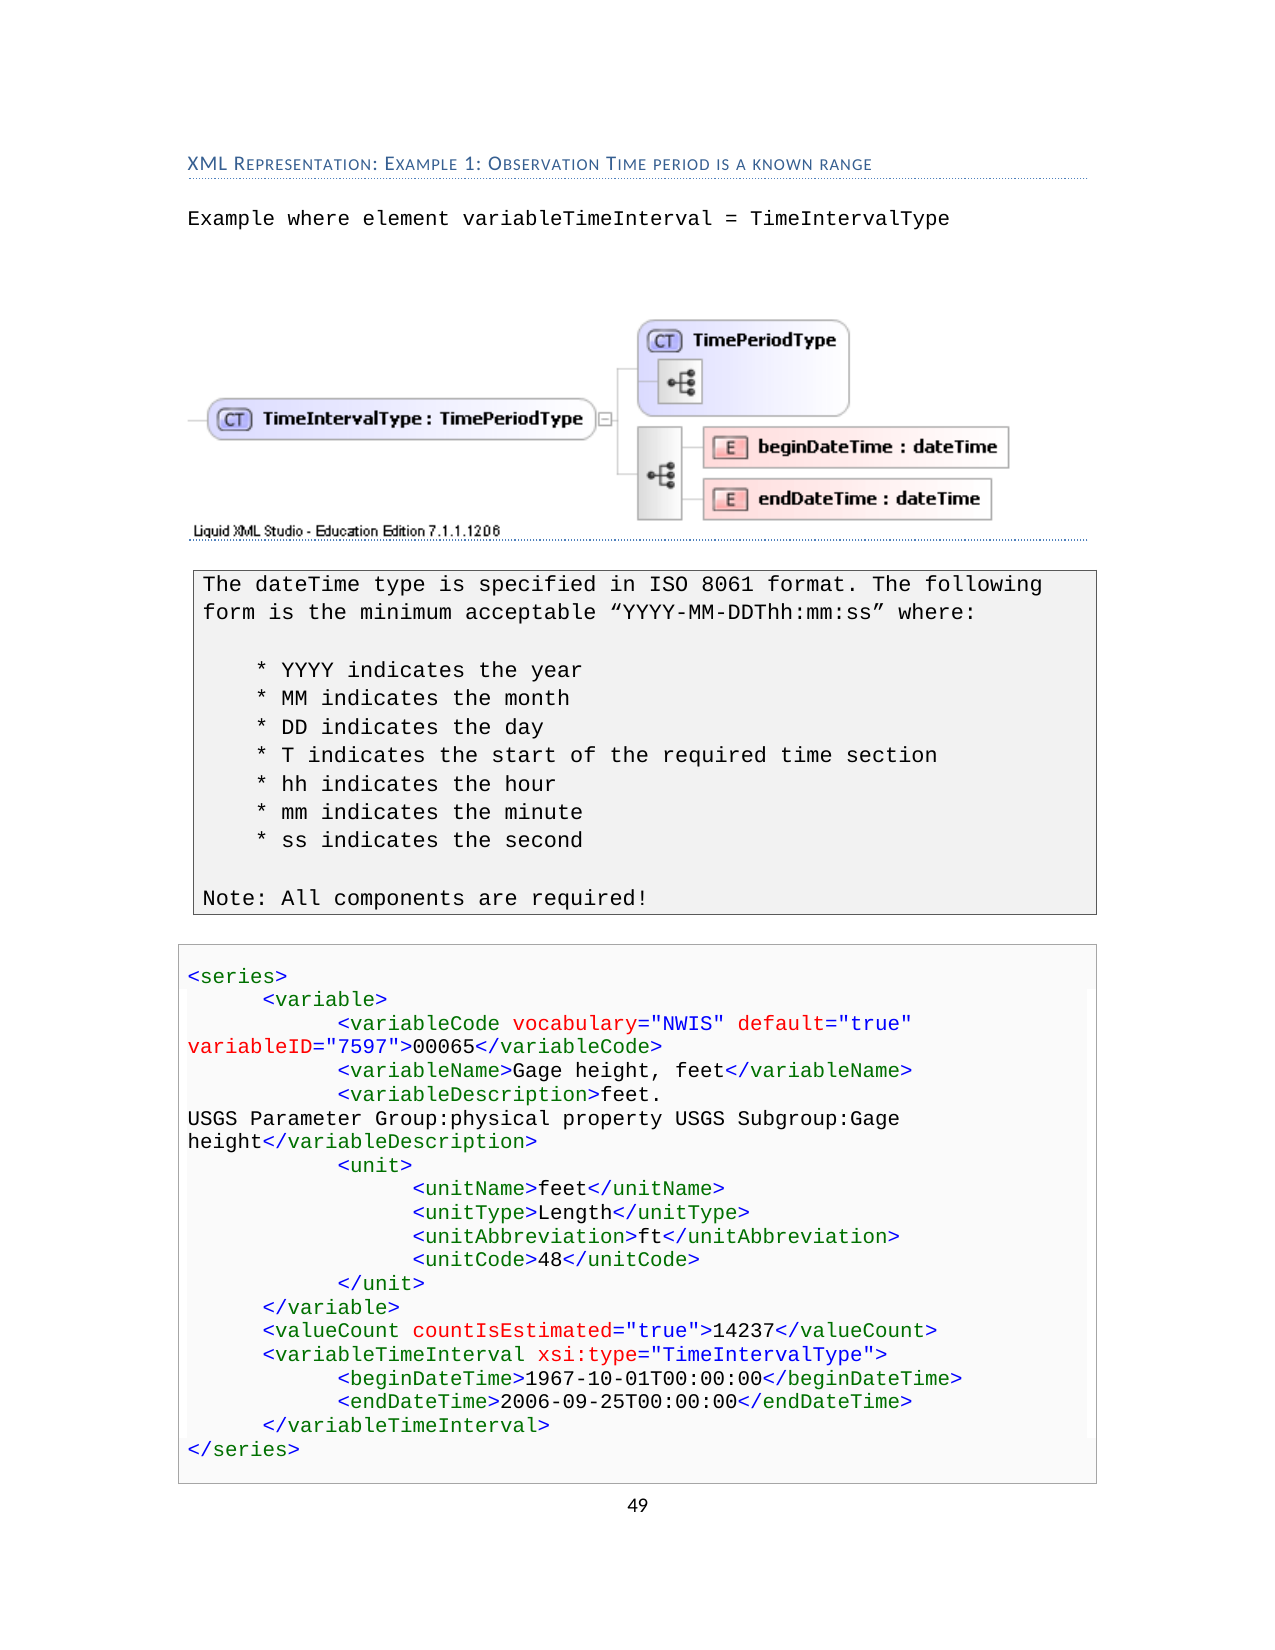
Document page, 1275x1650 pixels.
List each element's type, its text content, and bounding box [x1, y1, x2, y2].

text The dateTime type is specified in ISO 8061 format. The following form is the minimum acceptable “YYYY-MM-DDThh:mm:ss” where: * YYYY indicates the year * MM indicates the month * DD indicates the day * T indicates the start of the required time section * hh indicates the hour * mm indicates the minute * ss indicates the second Note: All components are required! [194, 571, 1096, 914]
text </variable> [187, 1297, 1087, 1320]
subtitle XML Representation: Example 1: Observation Time period is a known range [187, 150, 1087, 179]
text <unitName>feet</unitName> [187, 1178, 1087, 1202]
picture [187, 315, 1030, 538]
text <variableDescription>feet. [187, 1084, 1087, 1107]
text <beginDateTime>1967-10-01T00:00:00</beginDateTime> [187, 1368, 1087, 1391]
text <unit> [187, 1155, 1087, 1178]
text <endDateTime>2006-09-25T00:00:00</endDateTime> [187, 1391, 1087, 1415]
text <unitAbbreviation>ft</unitAbbreviation> [187, 1226, 1087, 1249]
text <valueCount countIsEstimated="true">14237</valueCount> [187, 1320, 1087, 1344]
text <unitType>Length</unitType> [187, 1202, 1087, 1226]
text <variable> [187, 989, 1087, 1013]
text Example where element variableTimeInterval = TimeIntervalType [187, 208, 1087, 231]
text <variableTimeInterval xsi:type="TimeIntervalType"> [187, 1344, 1087, 1368]
text <series> [179, 945, 1096, 989]
text </unit> [187, 1273, 1087, 1297]
text USGS Parameter Group:physical property USGS Subgroup:Gage height</variableDescription> [187, 1107, 1087, 1155]
text </series> [179, 1417, 1096, 1483]
text <variableName>Gage height, feet</variableName> [187, 1060, 1087, 1084]
text <unitCode>48</unitCode> [187, 1249, 1087, 1273]
text <variableCode vocabulary="NWIS" default="true" variableID="7597">00065</variableCode> [187, 1013, 1087, 1060]
